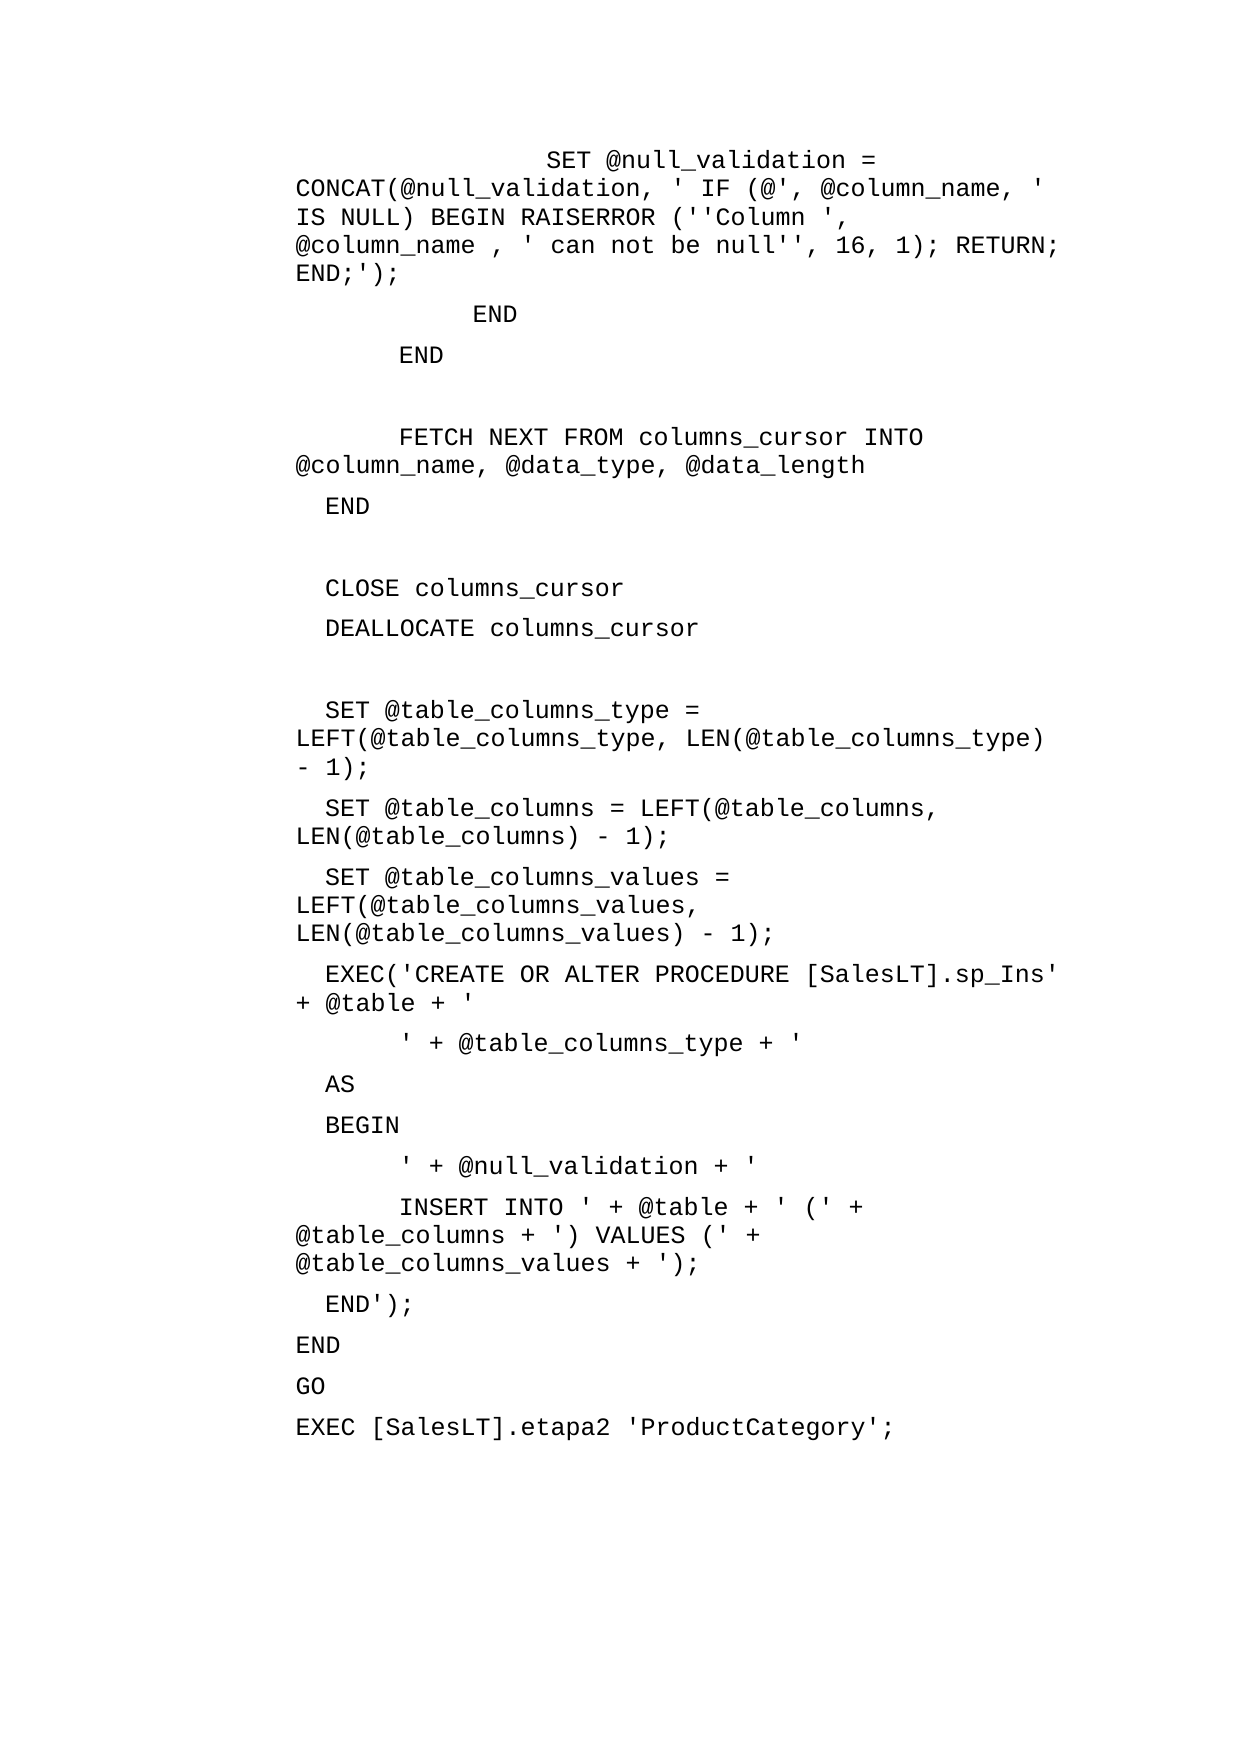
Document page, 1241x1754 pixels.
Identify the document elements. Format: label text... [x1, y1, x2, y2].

text EXEC [SalesLT].etapa2 'ProductCategory'; [295, 1414, 1063, 1443]
text SET @table_columns_values = LEFT(@table_columns_values, LEN(@table_columns_values) - 1); [295, 864, 1063, 949]
text AS [295, 1072, 1063, 1100]
text CLOSE columns_cursor [295, 575, 1063, 603]
text SET @table_columns = LEFT(@table_columns, LEN(@table_columns) - 1); [295, 795, 1063, 852]
text GO [295, 1373, 1063, 1402]
text SET @table_columns_type = LEFT(@table_columns_type, LEN(@table_columns_type) - 1); [295, 698, 1063, 783]
text END [295, 343, 1063, 371]
text BEGIN [295, 1113, 1063, 1141]
text FETCH NEXT FROM columns_cursor INTO @column_name, @data_type, @data_length [295, 424, 1063, 481]
text END [295, 1333, 1063, 1361]
text END [295, 302, 1063, 330]
text DEALLOCATE columns_cursor [295, 616, 1063, 644]
text END [295, 493, 1063, 522]
text EXEC('CREATE OR ALTER PROCEDURE [SalesLT].sp_Ins' + @table + ' [295, 962, 1063, 1018]
text INSERT INTO ' + @table + ' (' + @table_columns + ') VALUES (' + @table_columns_values + '); [295, 1194, 1063, 1279]
text END'); [295, 1292, 1063, 1320]
text SET @null_validation = CONCAT(@null_validation, ' IF (@', @column_name, ' IS NULL) BEGIN RAISERROR (''Column ', @column_name , ' can not be null'', 16, 1); RETURN; END;'); [295, 148, 1063, 289]
text ' + @null_validation + ' [295, 1153, 1063, 1182]
text ' + @table_columns_type + ' [295, 1031, 1063, 1059]
